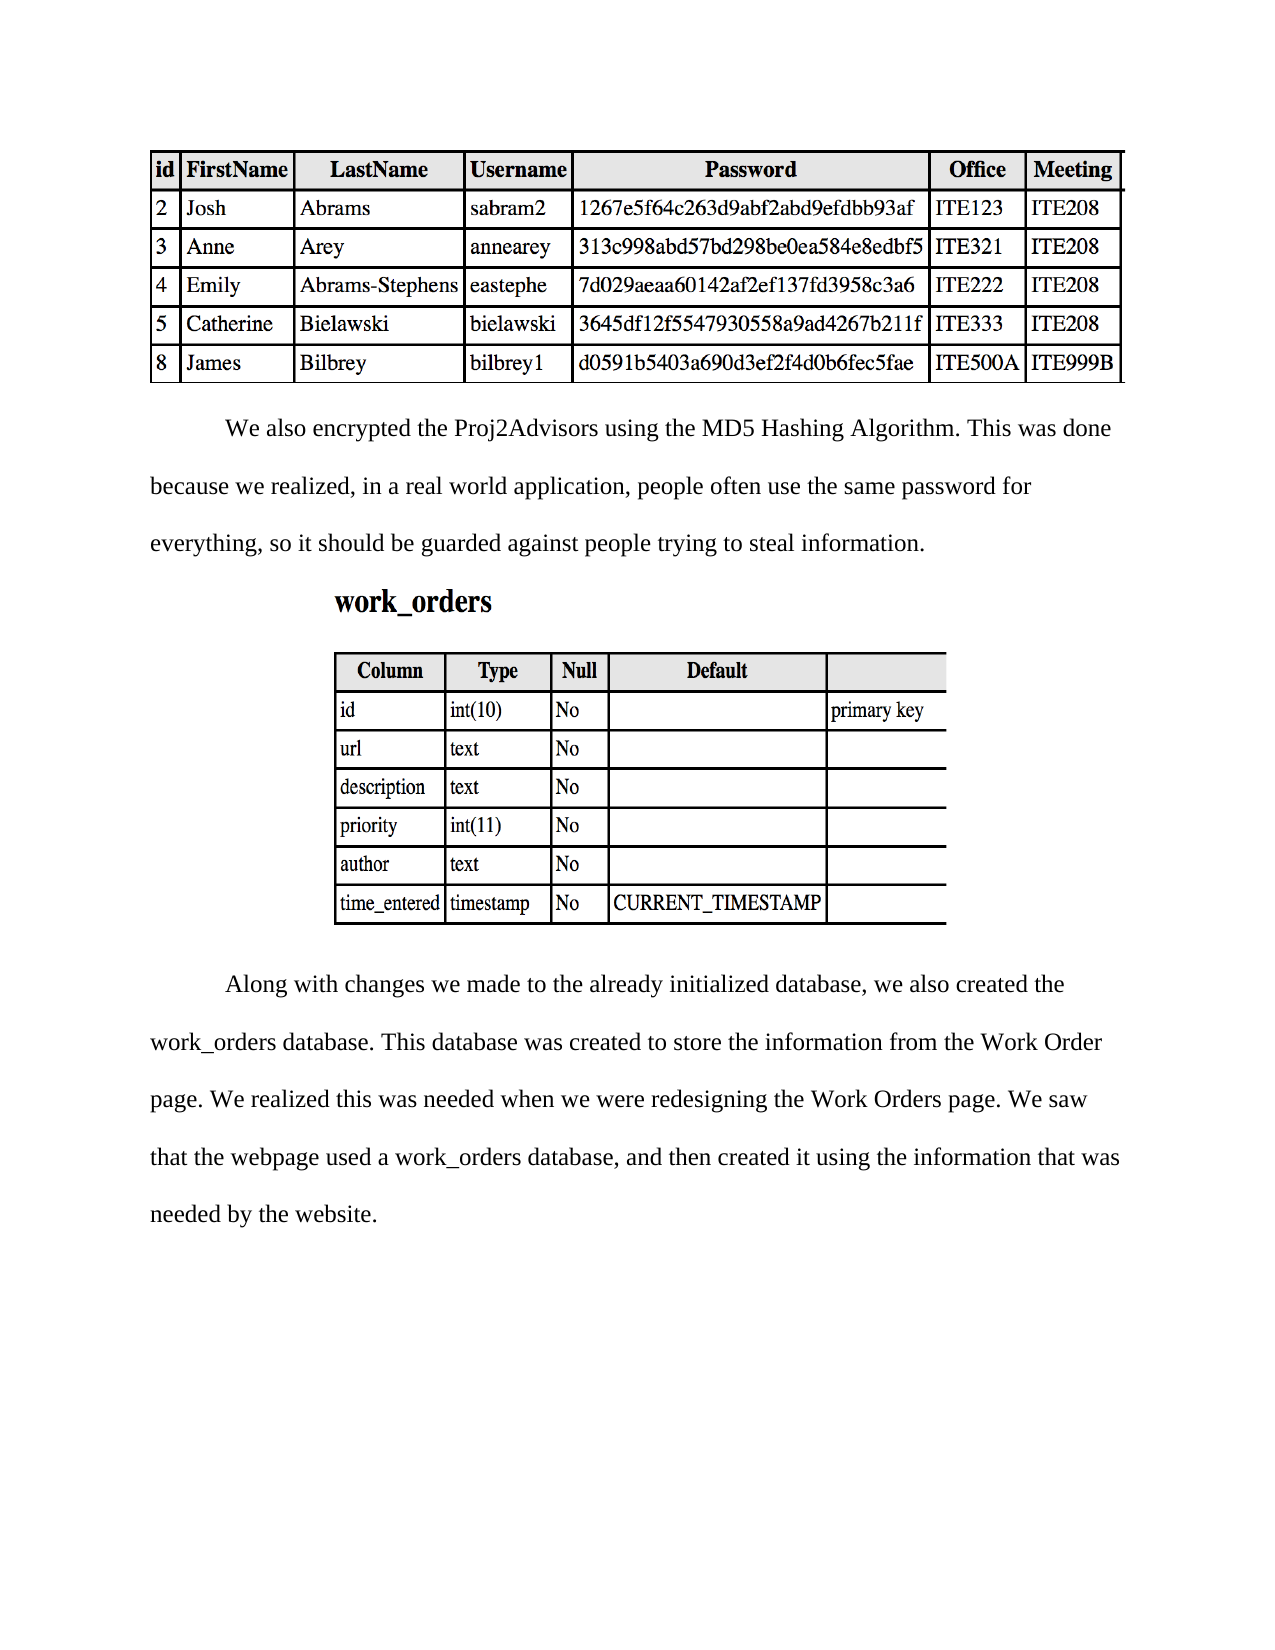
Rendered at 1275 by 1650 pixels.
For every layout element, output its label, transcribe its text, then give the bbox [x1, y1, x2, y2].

picture [150, 150, 1125, 383]
text Along with changes we made to the already initialized database, we also created the work_orders database. This database was created to store the information from the Work Order page. We realized this was needed when we were redesigning the Work Orders page. We saw that the webpage used a work_orders database, and then created it using the information that was needed by the website. [150, 969, 1125, 1228]
text We also encrypted the Proj2Advisors using the MD5 Hashing Algorithm. This was done because we realized, in a real world application, people often use the same password for everything, so it should be guarded against people trying to steal information. [150, 413, 1125, 557]
picture [328, 586, 947, 939]
